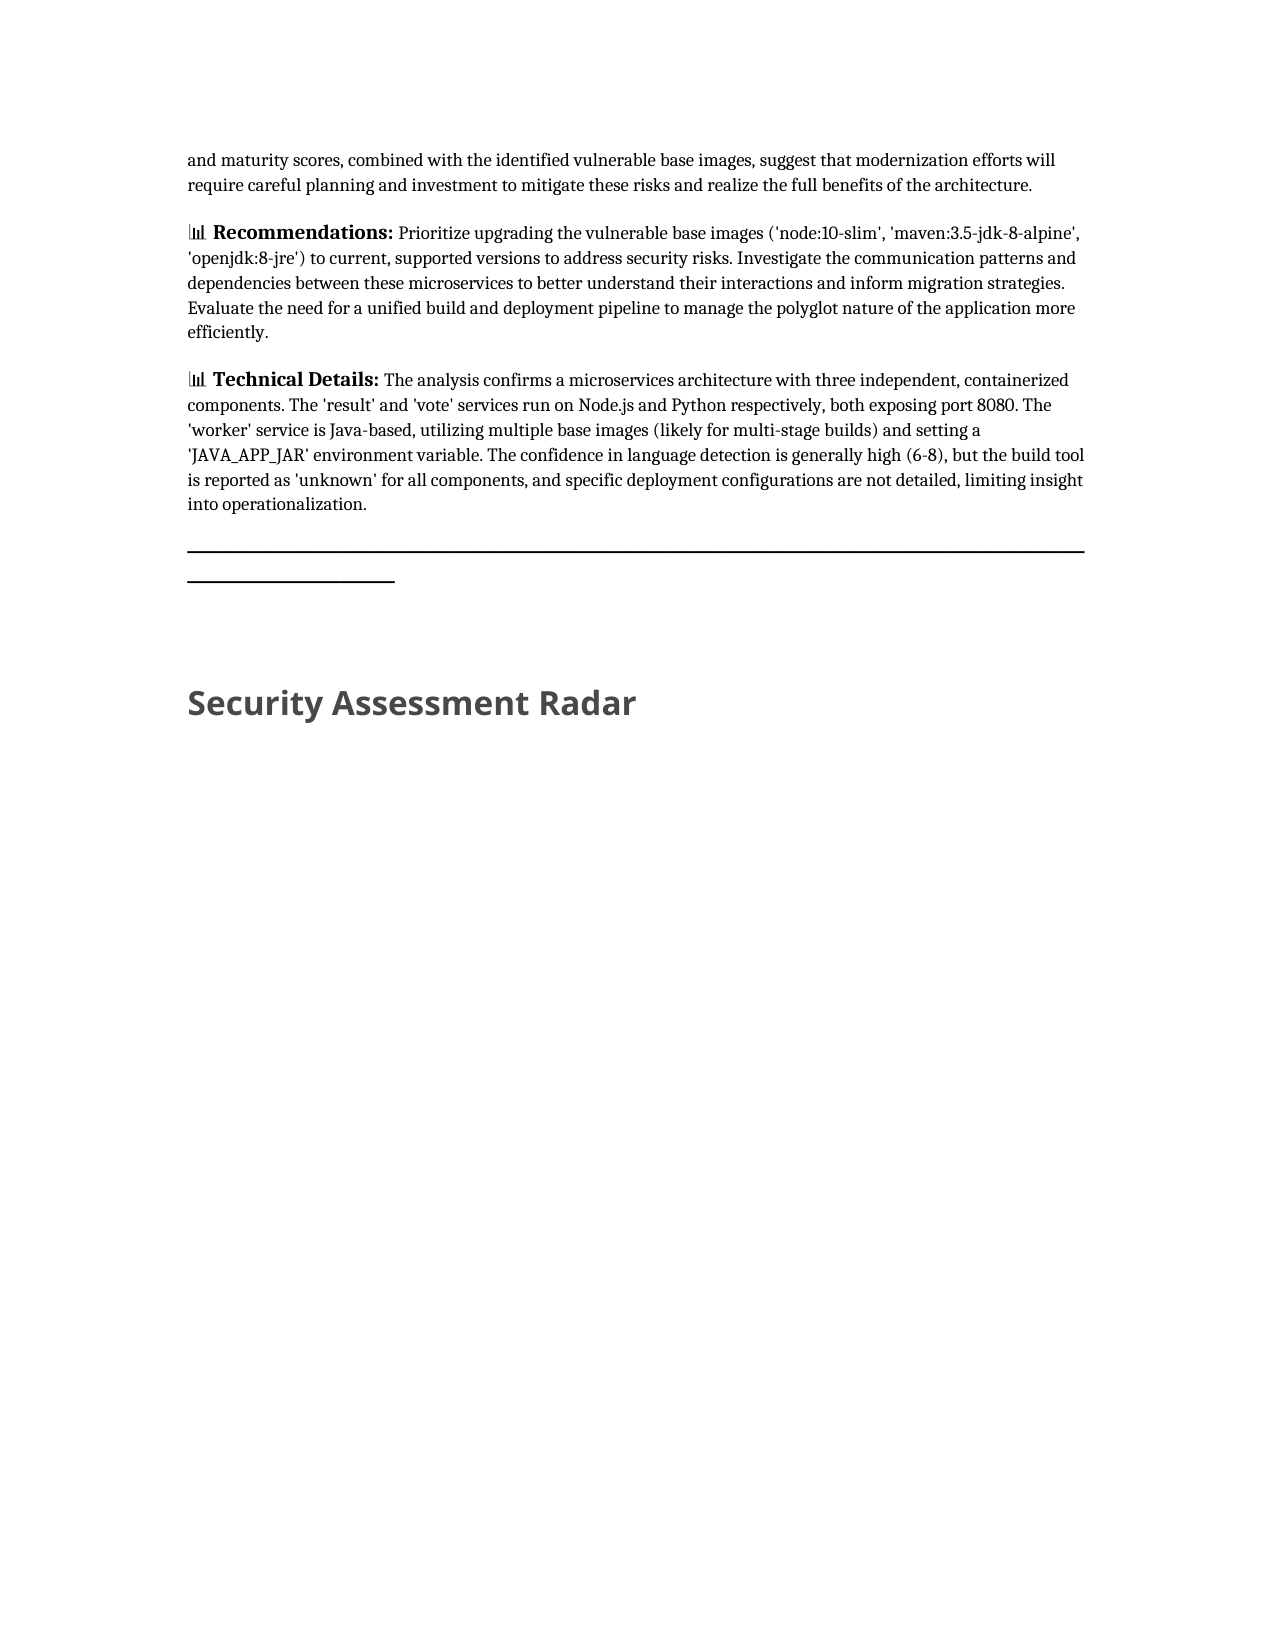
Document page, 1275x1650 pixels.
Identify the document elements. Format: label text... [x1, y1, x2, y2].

text 📊 Technical Details: The analysis confirms a microservices architecture with three independent, containerized components. The 'result' and 'vote' services run on Node.js and Python respectively, both exposing port 8080. The 'worker' service is Java-based, utilizing multiple base images (likely for multi-stage builds) and setting a 'JAVA_APP_JAR' environment variable. The confidence in language detection is generally high (6-8), but the build tool is reported as 'unknown' for all components, and specific deployment configurations are not detailed, limiting insight into operationalization. [187, 368, 1087, 516]
text ──────────────────────────────────────────────────────────────────────────────── [187, 539, 1087, 596]
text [187, 150, 1087, 196]
text 📊 Recommendations: Prioritize upgrading the vulnerable base images ('node:10-slim', 'maven:3.5-jdk-8-alpine', 'openjdk:8-jre') to current, supported versions to address security risks. Investigate the communication patterns and dependencies between these microservices to better understand their interactions and inform migration strategies. Evaluate the need for a unified build and deployment pipeline to manage the polyglot nature of the application more efficiently. [187, 220, 1087, 343]
subtitle Security Assessment Radar [187, 680, 1087, 726]
